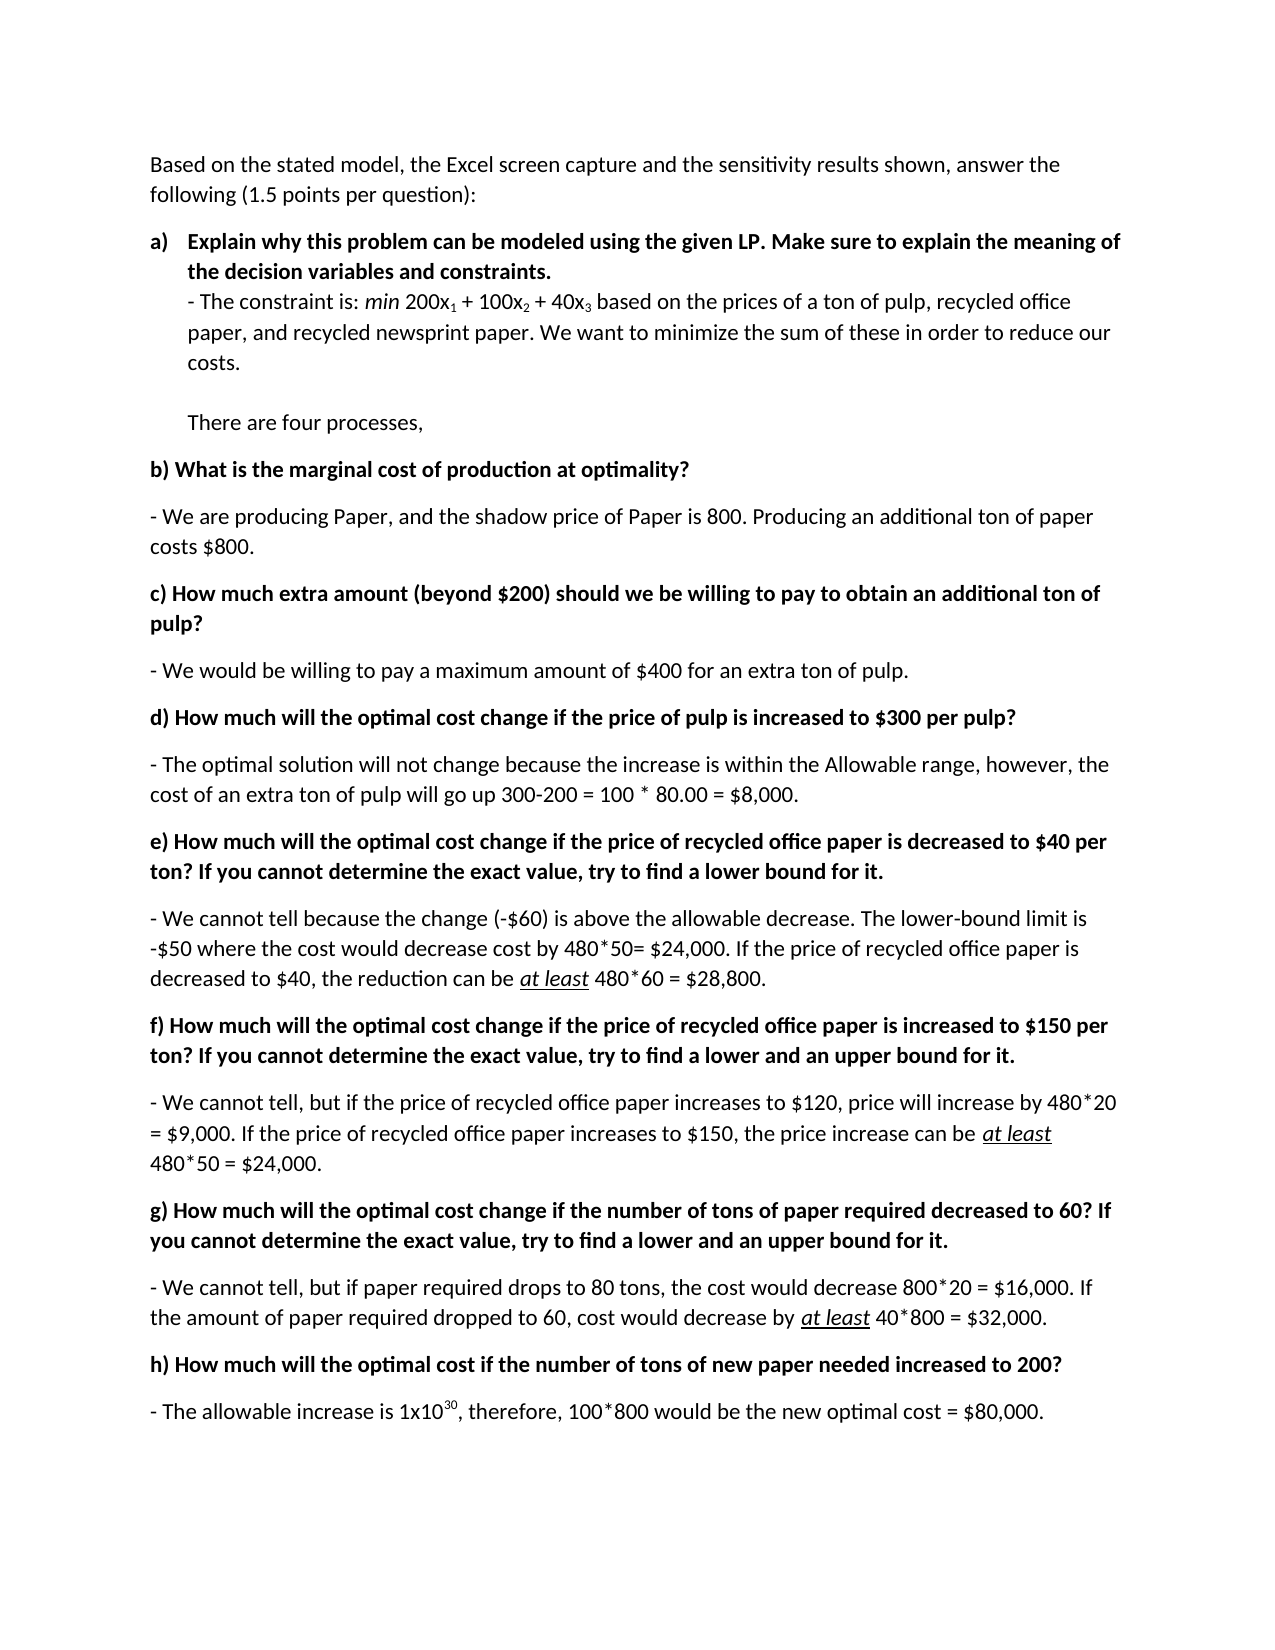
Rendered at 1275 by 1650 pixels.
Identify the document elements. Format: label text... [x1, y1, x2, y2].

text h) How much will the optimal cost if the number of tons of new paper needed increased to 200? [150, 1350, 1125, 1378]
text g) How much will the optimal cost change if the number of tons of paper required decreased to 60? If you cannot determine the exact value, try to find a lower and an upper bound for it. [150, 1196, 1125, 1254]
text - We cannot tell because the change (-$60) is above the allowable decrease. The lower-bound limit is -$50 where the cost would decrease cost by 480*50= $24,000. If the price of recycled office paper is decreased to $40, the reduction can be at least 480*60 = $28,800. [150, 904, 1125, 993]
text b) What is the marginal cost of production at optimality? [150, 455, 1125, 483]
text - The allowable increase is 1x1030, therefore, 100*800 would be the new optimal cost = $80,000. [150, 1397, 1125, 1425]
list - The constraint is: min 200x1 + 100x2 + 40x3 based on the prices of a ton of pulp, recycled office paper, and recycled newsprint paper. We want to minimize the sum of these in order to reduce our costs. [187, 287, 1125, 376]
text Based on the stated model, the Excel screen capture and the sensitivity results shown, answer the following (1.5 points per question): [150, 150, 1125, 208]
text - We cannot tell, but if paper required drops to 80 tons, the cost would decrease 800*20 = $16,000. If the amount of paper required dropped to 60, cost would decrease by at least 40*800 = $32,000. [150, 1273, 1125, 1331]
text d) How much will the optimal cost change if the price of pulp is increased to $300 per pulp? [150, 703, 1125, 731]
list There are four processes, [187, 408, 1125, 436]
text c) How much extra amount (beyond $200) should we be willing to pay to obtain an additional ton of pulp? [150, 579, 1125, 637]
text f) How much will the optimal cost change if the price of recycled office paper is increased to $150 per ton? If you cannot determine the exact value, try to find a lower and an upper bound for it. [150, 1011, 1125, 1070]
text - We are producing Paper, and the shadow price of Paper is 800. Producing an additional ton of paper costs $800. [150, 502, 1125, 560]
text - The optimal solution will not change because the increase is within the Allowable range, however, the cost of an extra ton of pulp will go up 300-200 = 100 * 80.00 = $8,000. [150, 750, 1125, 808]
text - We would be willing to pay a maximum amount of $400 for an extra ton of pulp. [150, 656, 1125, 684]
text e) How much will the optimal cost change if the price of recycled office paper is decreased to $40 per ton? If you cannot determine the exact value, try to find a lower bound for it. [150, 827, 1125, 885]
text - We cannot tell, but if the price of recycled office paper increases to $120, price will increase by 480*20 = $9,000. If the price of recycled office paper increases to $150, the price increase can be at least 480*50 = $24,000. [150, 1088, 1125, 1177]
list Explain why this problem can be modeled using the given LP. Make sure to explain the meaning of the decision variables and constraints. [150, 227, 1125, 285]
